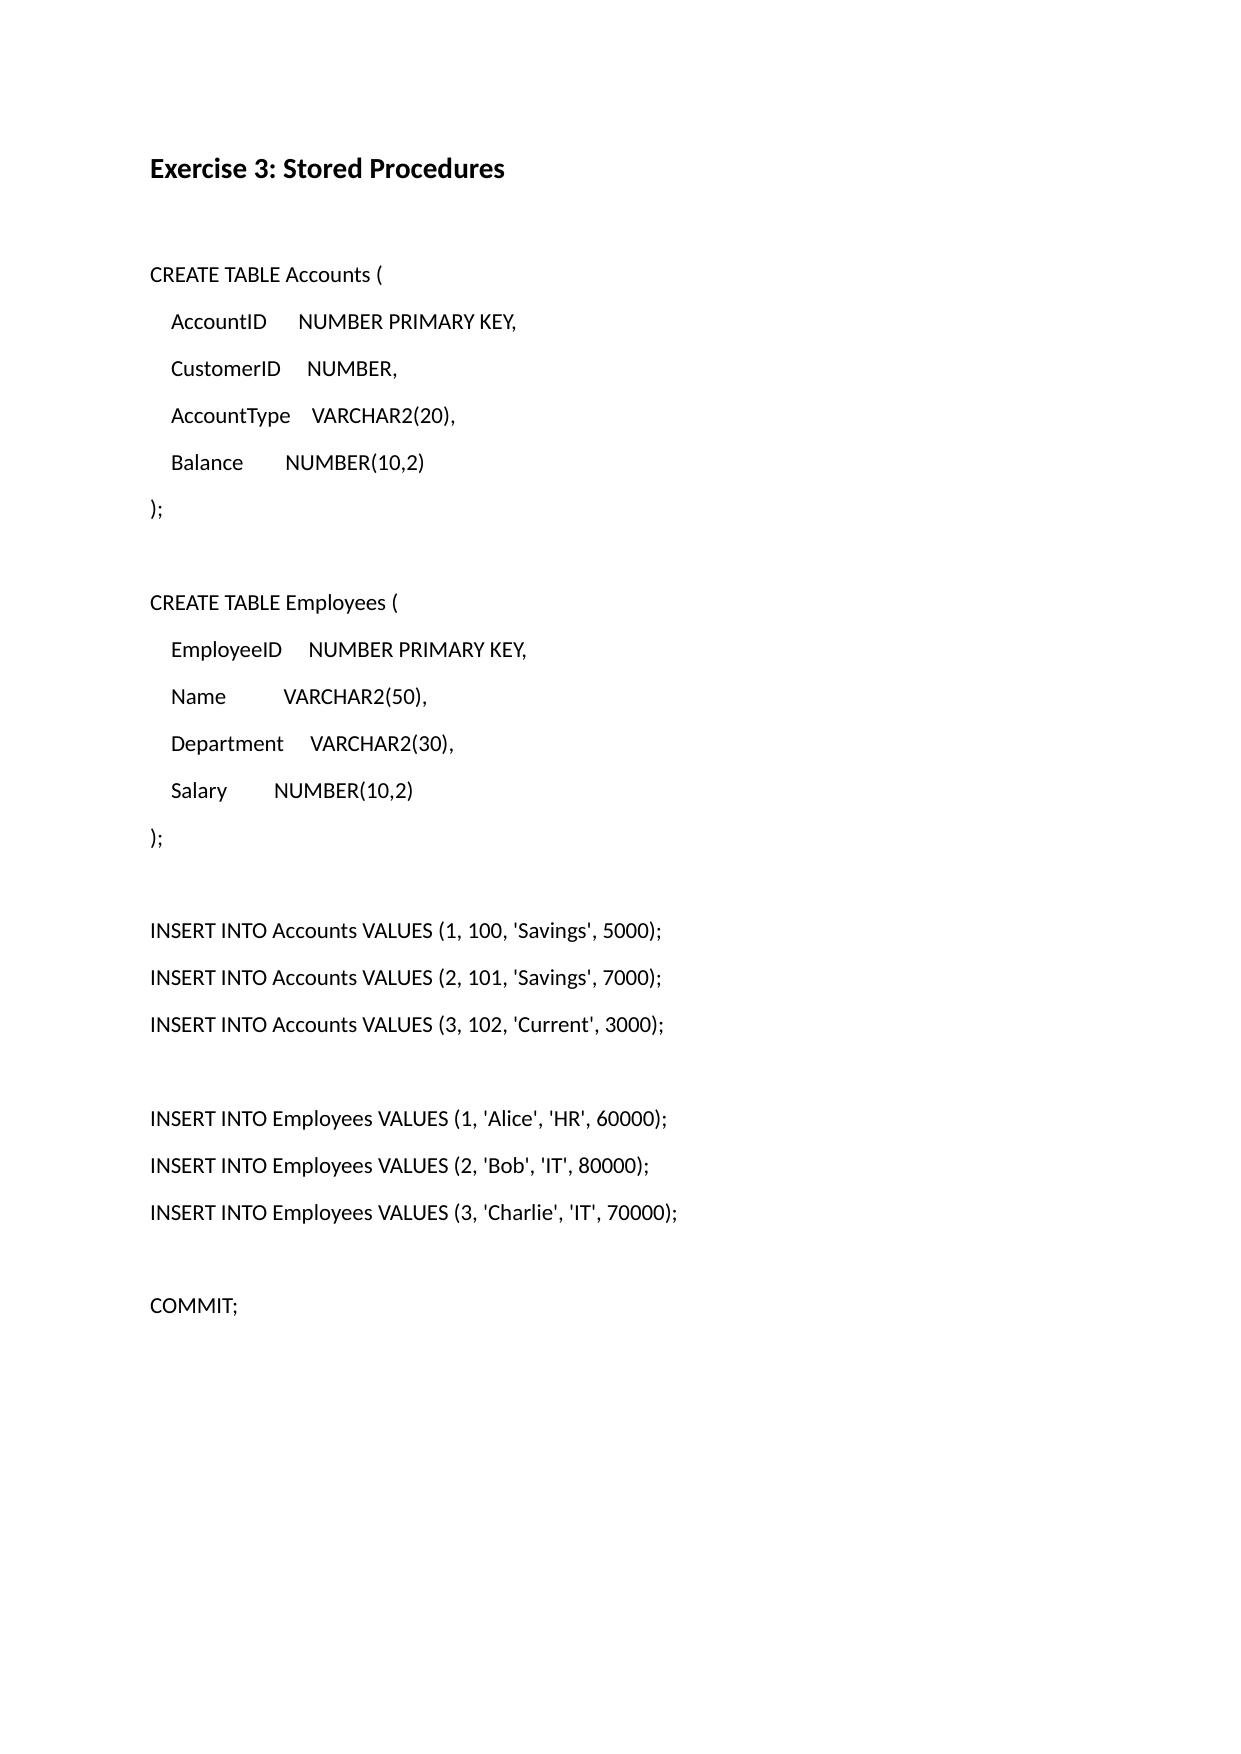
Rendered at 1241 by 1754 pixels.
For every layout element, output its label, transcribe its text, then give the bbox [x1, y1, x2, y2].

text INSERT INTO Accounts VALUES (1, 100, 'Savings', 5000); [150, 916, 1090, 944]
text Name VARCHAR2(50), [150, 682, 1090, 710]
text AccountID NUMBER PRIMARY KEY, [150, 307, 1090, 335]
text EmployeeID NUMBER PRIMARY KEY, [150, 635, 1090, 663]
text INSERT INTO Accounts VALUES (3, 102, 'Current', 3000); [150, 1010, 1090, 1038]
text ); [150, 823, 1090, 851]
text COMMIT; [150, 1291, 1090, 1319]
text INSERT INTO Accounts VALUES (2, 101, 'Savings', 7000); [150, 963, 1090, 991]
text INSERT INTO Employees VALUES (3, 'Charlie', 'IT', 70000); [150, 1198, 1090, 1226]
text INSERT INTO Employees VALUES (2, 'Bob', 'IT', 80000); [150, 1151, 1090, 1179]
text CREATE TABLE Accounts ( [150, 260, 1090, 288]
text CREATE TABLE Employees ( [150, 588, 1090, 616]
text Balance NUMBER(10,2) [150, 448, 1090, 476]
text Salary NUMBER(10,2) [150, 776, 1090, 804]
text Department VARCHAR2(30), [150, 729, 1090, 757]
text INSERT INTO Employees VALUES (1, 'Alice', 'HR', 60000); [150, 1104, 1090, 1132]
text AccountType VARCHAR2(20), [150, 401, 1090, 429]
text ); [150, 494, 1090, 523]
text CustomerID NUMBER, [150, 354, 1090, 382]
text Exercise 3: Stored Procedures [150, 150, 1090, 186]
